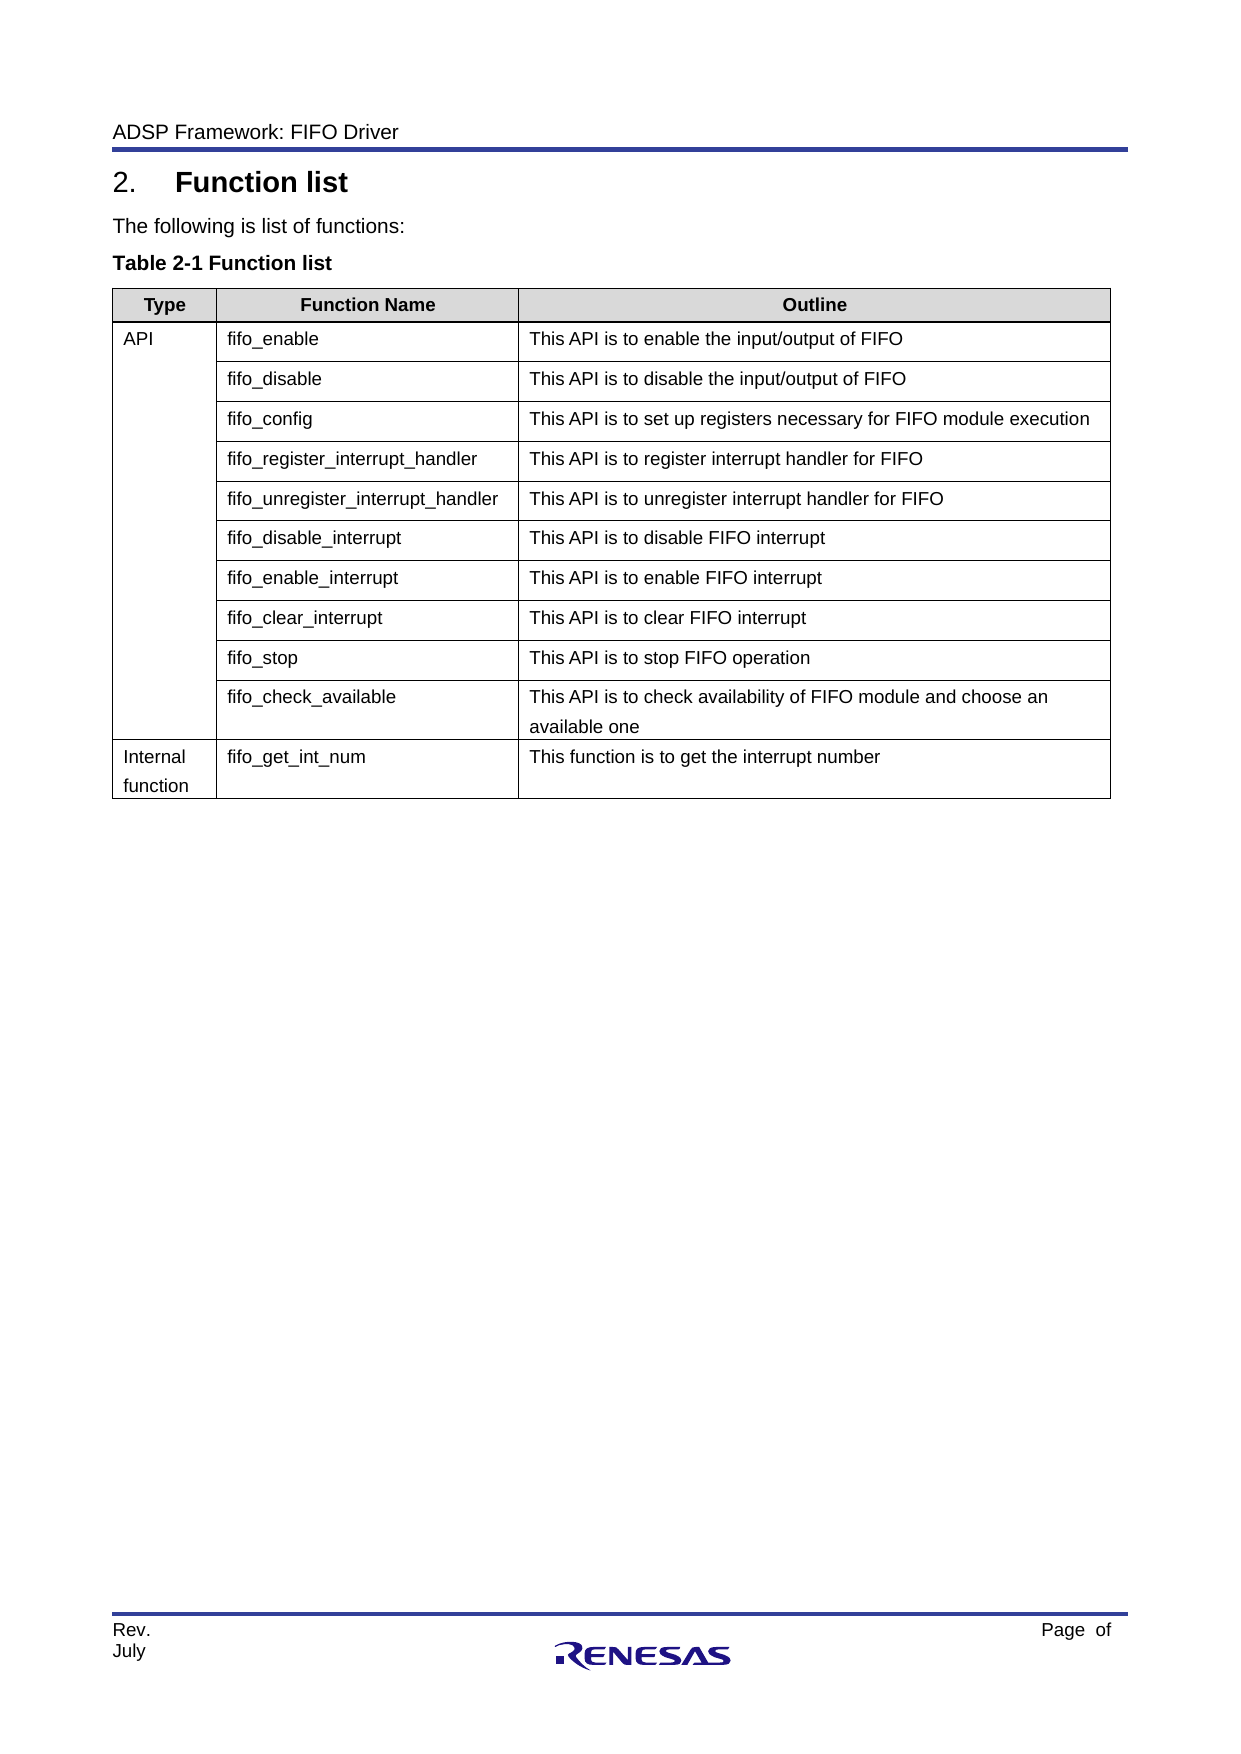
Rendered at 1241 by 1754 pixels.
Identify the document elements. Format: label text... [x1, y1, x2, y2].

table_cell fifo_enable [217, 323, 518, 361]
table_cell This API is to enable the input/output of FIFO [519, 323, 1110, 361]
table_header Type [113, 289, 216, 321]
text The following is list of functions: [112, 211, 1128, 238]
table_cell This API is to enable FIFO interrupt [519, 561, 1110, 600]
table_cell fifo_disable_interrupt [217, 521, 518, 560]
table_cell fifo_get_int_num [217, 740, 518, 798]
table_cell fifo_clear_interrupt [217, 601, 518, 640]
table_header Function Name [217, 289, 518, 321]
subtitle Function list [112, 165, 1128, 199]
table_cell This API is to unregister interrupt handler for FIFO [519, 482, 1110, 520]
table_cell This API is to register interrupt handler for FIFO [519, 442, 1110, 481]
table_cell fifo_config [217, 402, 518, 441]
table_cell fifo_unregister_interrupt_handler [217, 482, 518, 520]
table_cell fifo_disable [217, 362, 518, 401]
table_cell Internal function [113, 740, 216, 798]
table_cell API [113, 323, 216, 739]
table_cell This function is to get the interrupt number [519, 740, 1110, 798]
table_cell This API is to disable FIFO interrupt [519, 521, 1110, 560]
table_cell This API is to clear FIFO interrupt [519, 601, 1110, 640]
table_cell fifo_register_interrupt_handler [217, 442, 518, 481]
table_cell This API is to set up registers necessary for FIFO module execution [519, 402, 1110, 441]
table_cell fifo_check_available [217, 681, 518, 739]
table_cell This API is to disable the input/output of FIFO [519, 362, 1110, 401]
table_cell This API is to stop FIFO operation [519, 641, 1110, 679]
table_cell fifo_enable_interrupt [217, 561, 518, 600]
text Table 2-1 Function list [112, 251, 1128, 275]
table_cell fifo_stop [217, 641, 518, 679]
table_cell This API is to check availability of FIFO module and choose an available one [519, 681, 1110, 739]
table_header Outline [519, 289, 1110, 321]
